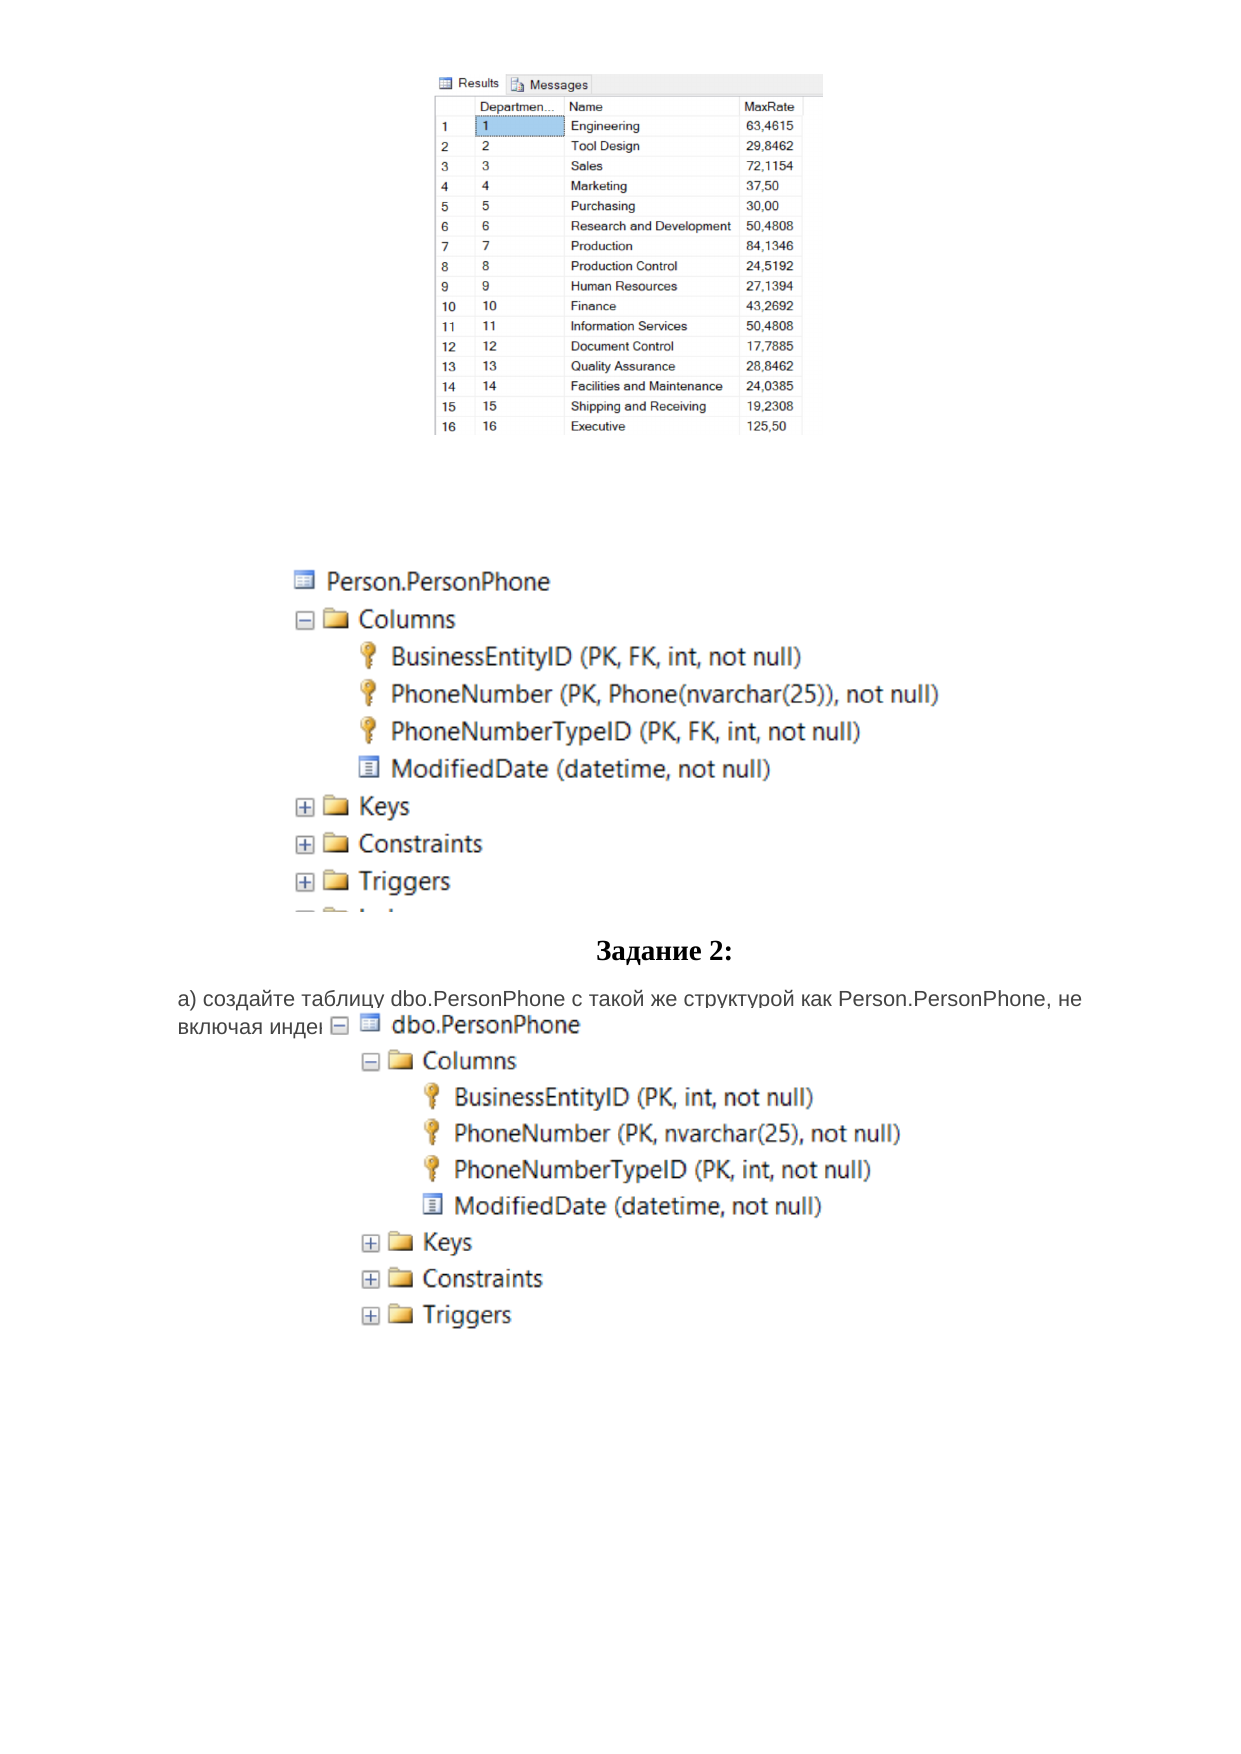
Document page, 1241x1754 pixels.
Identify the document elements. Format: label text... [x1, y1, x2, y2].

picture [434, 74, 823, 435]
picture [322, 1008, 916, 1334]
picture [290, 563, 948, 912]
text a) создайте таблицу dbo.PersonPhone с такой же структурой как Person.PersonPhone, не включая индексы, ограничения и триггеры: [916, 986, 1152, 1040]
